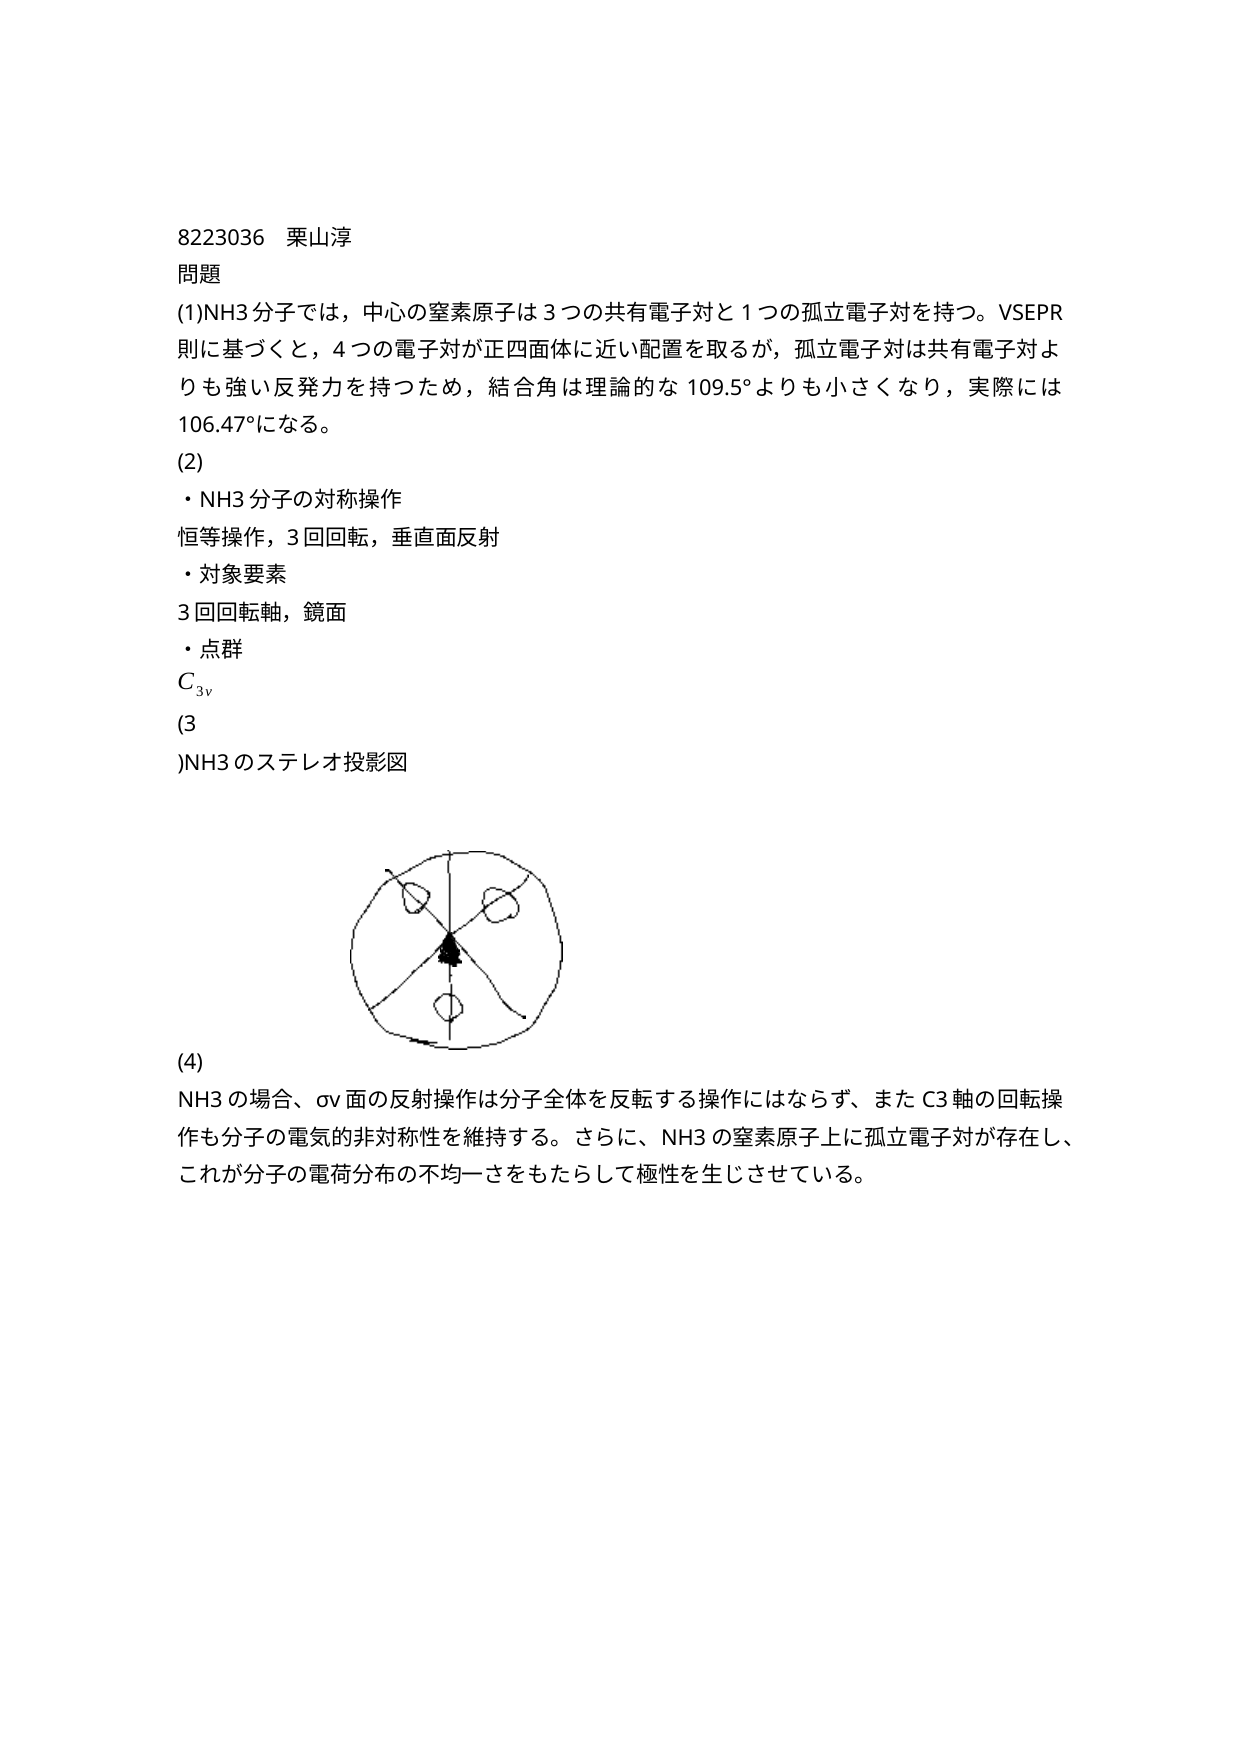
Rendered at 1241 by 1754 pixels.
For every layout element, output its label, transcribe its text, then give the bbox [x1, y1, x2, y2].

text )NH3のステレオ投影図 [177, 742, 1063, 779]
picture [350, 850, 563, 1050]
text (4) [177, 1042, 1063, 1079]
text 3回回転軸，鏡面 [177, 592, 1063, 629]
text (3 [177, 704, 1063, 742]
text 恒等操作，3回回転，垂直面反射 [177, 517, 1063, 554]
text ・NH3分子の対称操作 [177, 479, 1063, 517]
text ・対象要素 [177, 554, 1063, 592]
text (1)NH3分子では，中心の窒素原子は3つの共有電子対と1つの孤立電子対を持つ。VSEPR則に基づくと，4つの電子対が正四面体に近い配置を取るが，孤立電子対は共有電子対よりも強い反発力を持つため，結合角は理論的な109.5°よりも小さくなり，実際には106.47°になる。 [177, 292, 1063, 442]
text ・点群 [177, 629, 1063, 667]
text 8223036 栗山淳 [177, 217, 1063, 254]
text (2) [177, 442, 1063, 479]
text NH3の場合、σv面の反射操作は分子全体を反転する操作にはならず、またC3軸の回転操作も分子の電気的非対称性を維持する。さらに、NH3の窒素原子上に孤立電子対が存在し、これが分子の電荷分布の不均一さをもたらして極性を生じさせている。 [177, 1079, 1063, 1192]
text 問題 [177, 254, 1063, 292]
